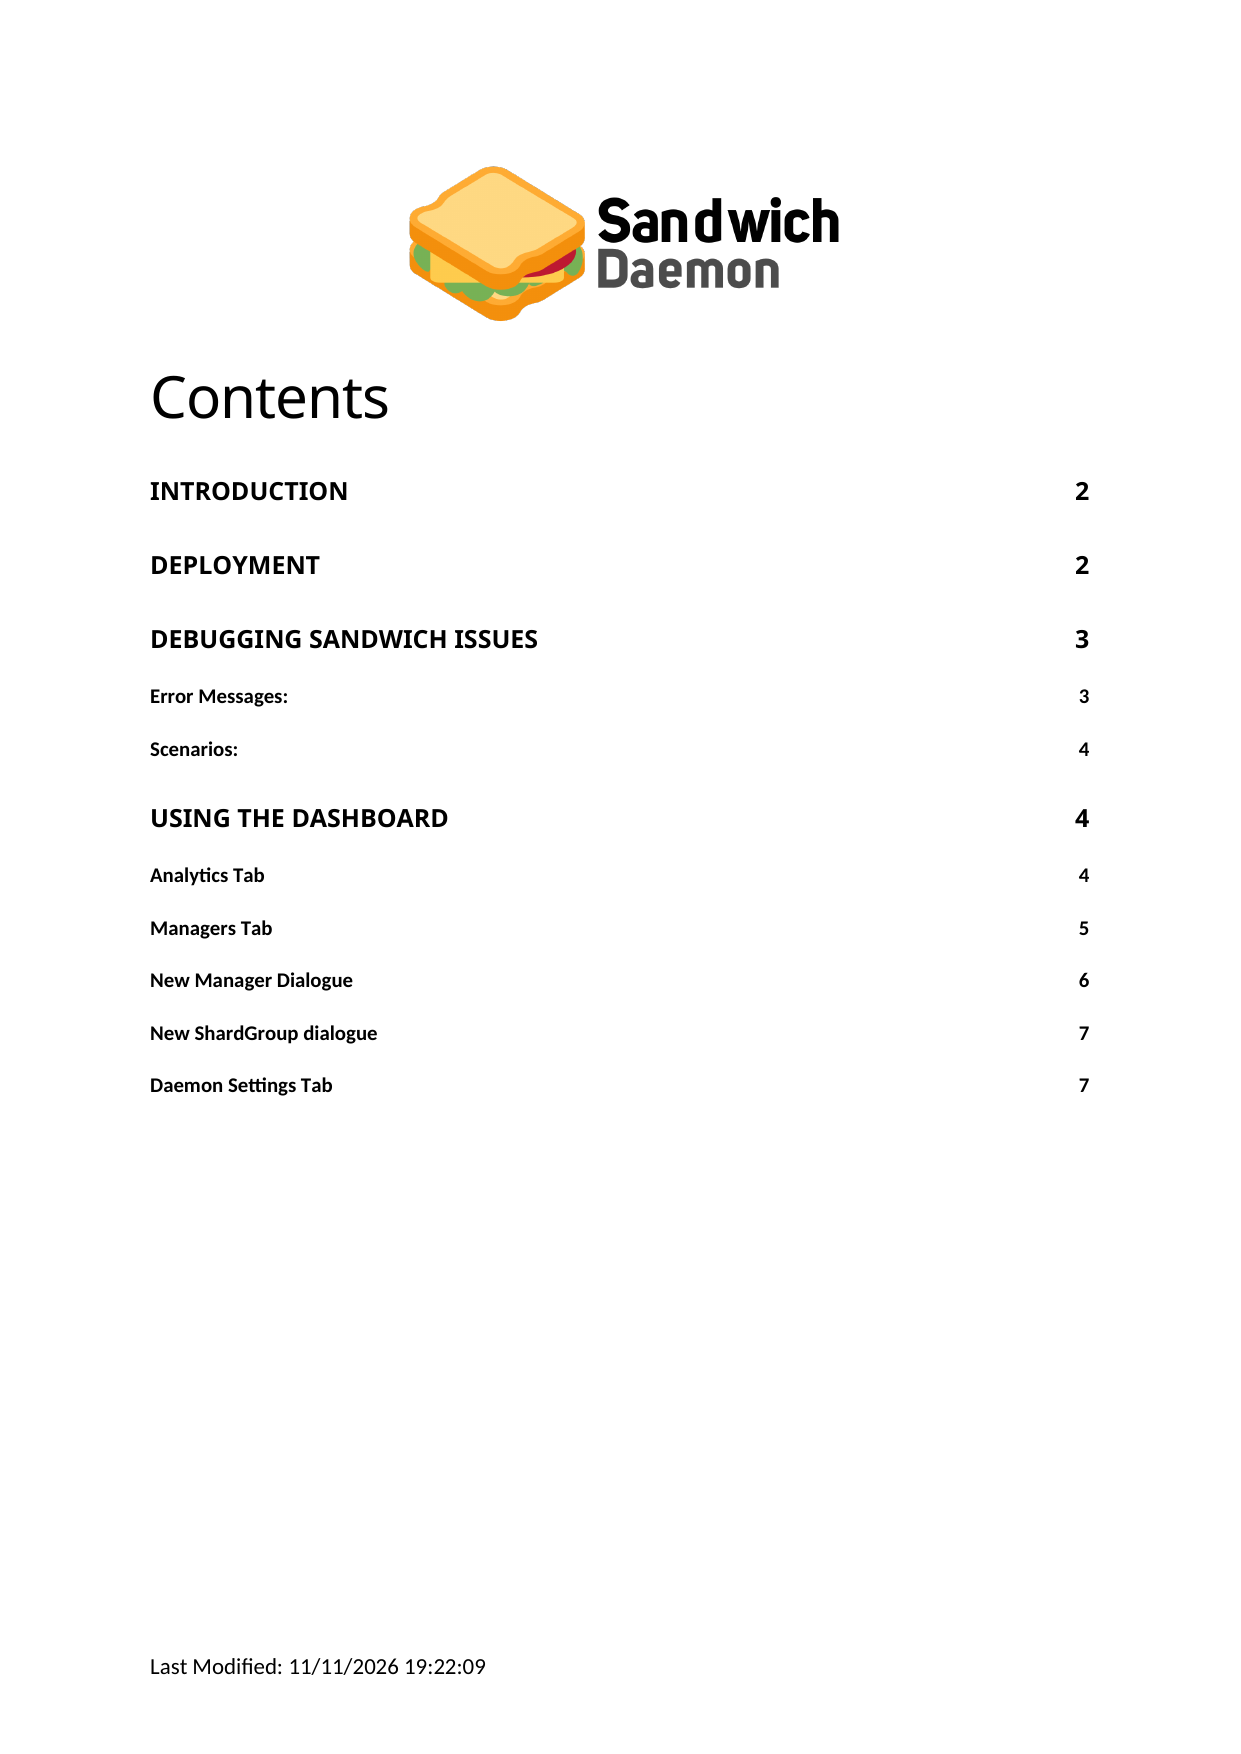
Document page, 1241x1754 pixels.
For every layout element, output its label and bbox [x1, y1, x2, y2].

picture [385, 150, 855, 338]
